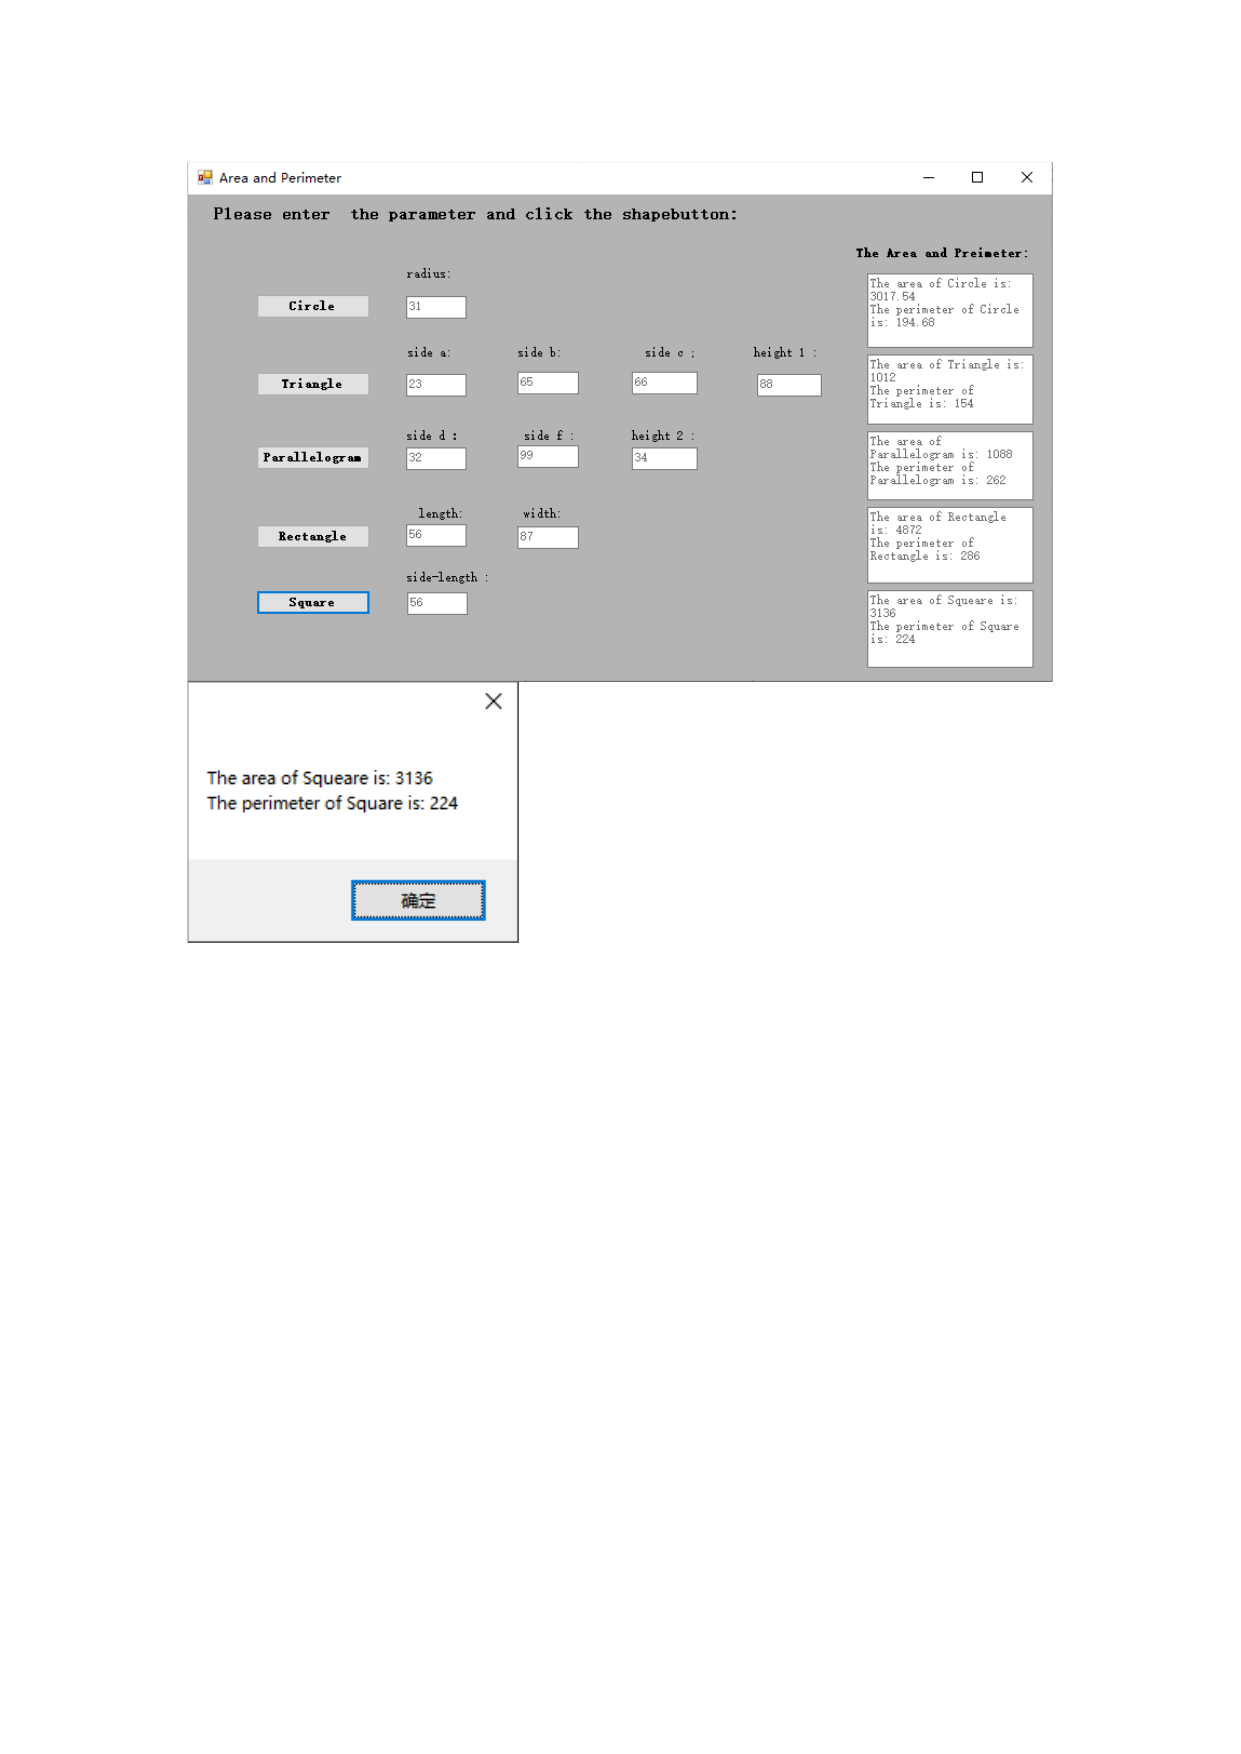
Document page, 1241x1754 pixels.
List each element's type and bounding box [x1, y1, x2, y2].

picture [187, 162, 1053, 943]
